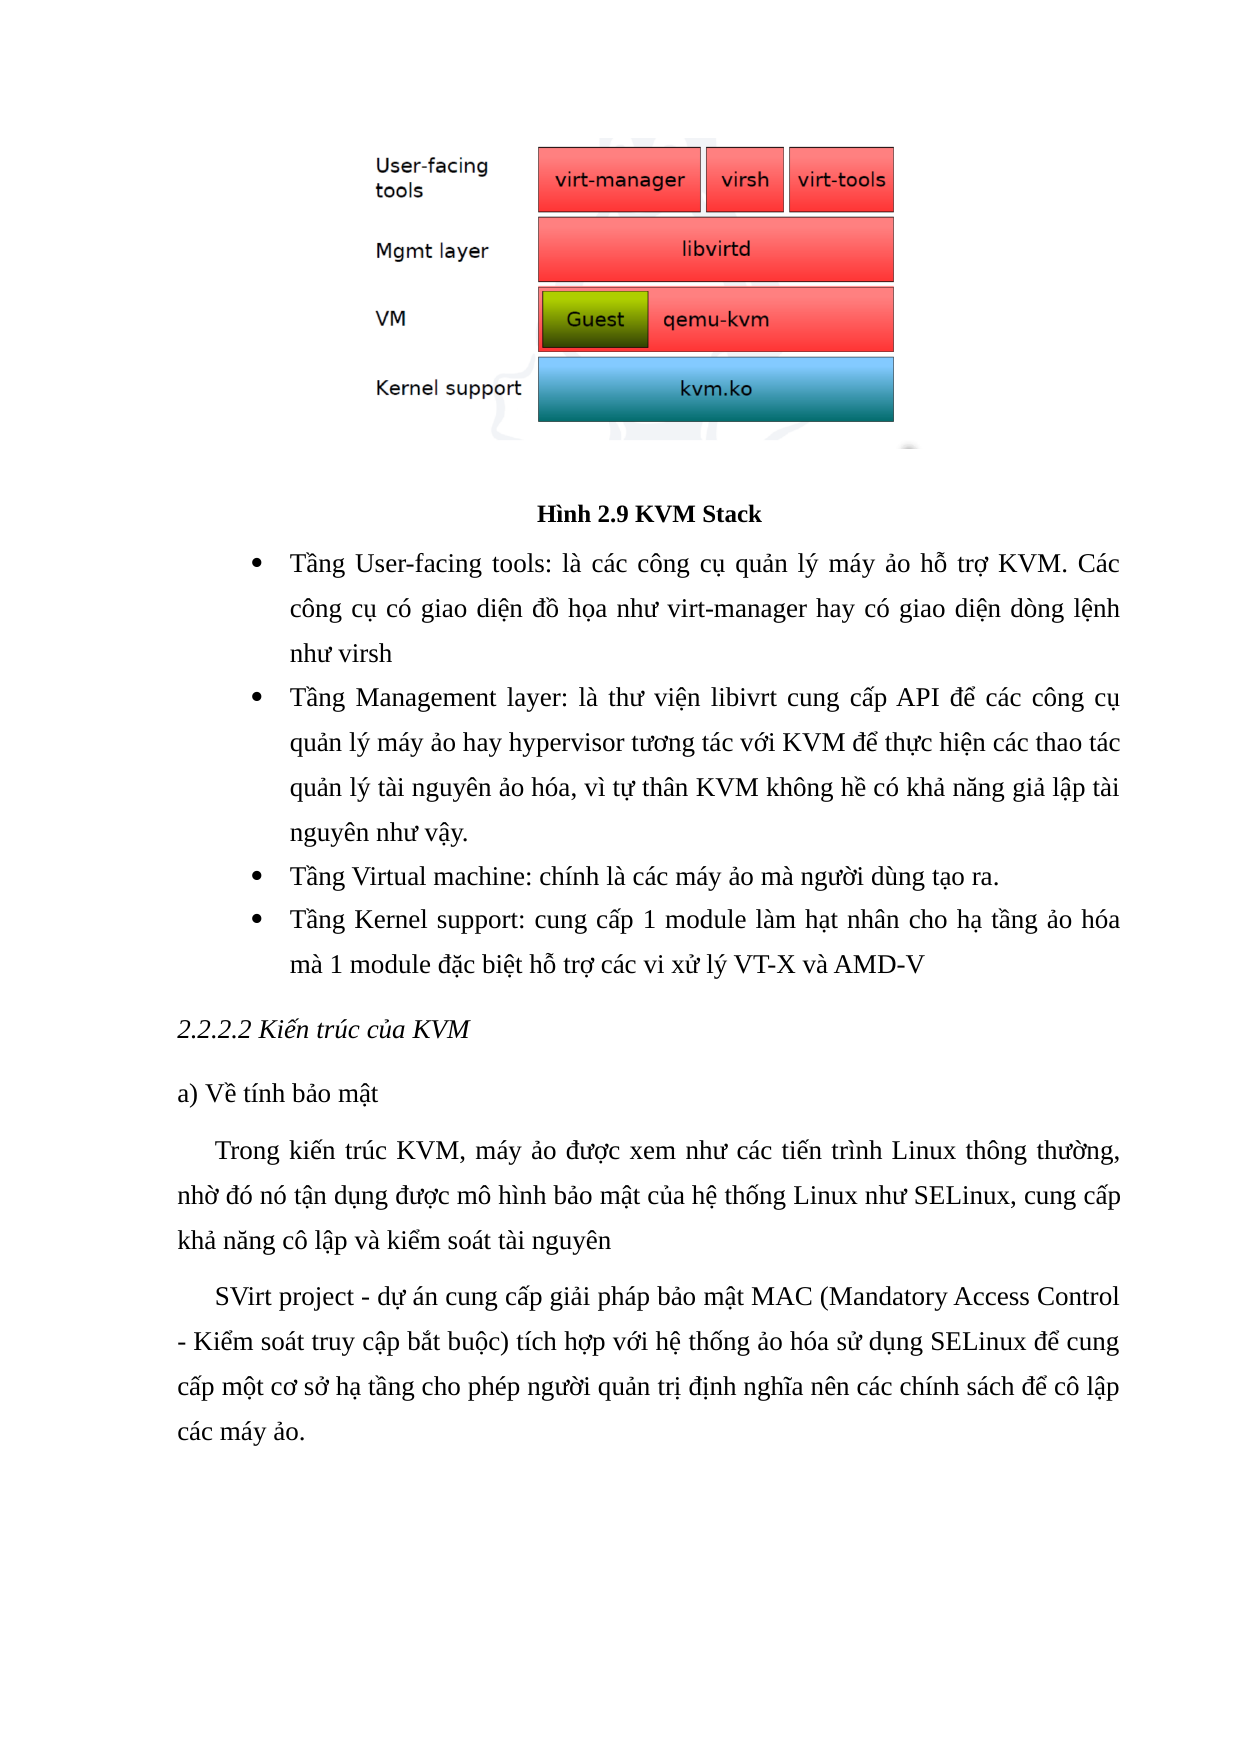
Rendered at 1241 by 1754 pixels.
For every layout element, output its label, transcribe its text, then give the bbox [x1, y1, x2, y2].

picture [354, 138, 945, 449]
subtitle Kiến trúc của KVM [177, 1010, 1122, 1047]
list Tầng User-facing tools: là các công cụ quản lý máy ảo hỗ trợ KVM. Các công cụ có giao diện đồ họa như virt-manager hay có giao diện dòng lệnh như virsh [252, 544, 1122, 672]
list Tầng Virtual machine: chính là các máy ảo mà người dùng tạo ra. [252, 857, 1122, 894]
subtitle Về tính bảo mật [177, 1074, 1122, 1112]
text Trong kiến trúc KVM, máy ảo được xem như các tiến trình Linux thông thường, nhờ đó nó tận dụng được mô hình bảo mật của hệ thống Linux như SELinux, cung cấp khả năng cô lập và kiểm soát tài nguyên [177, 1131, 1122, 1258]
text SVirt project - dự án cung cấp giải pháp bảo mật MAC (Mandatory Access Control - Kiểm soát truy cập bắt buộc) tích hợp với hệ thống ảo hóa sử dụng SELinux để cung cấp một cơ sở hạ tầng cho phép người quản trị định nghĩa nên các chính sách để cô lập các máy ảo. [177, 1277, 1122, 1449]
list Tầng Kernel support: cung cấp 1 module làm hạt nhân cho hạ tầng ảo hóa mà 1 module đặc biệt hỗ trợ các vi xử lý VT-X và AMD-V [252, 901, 1122, 983]
list Tầng Management layer: là thư viện libivrt cung cấp API để các công cụ quản lý máy ảo hay hypervisor tương tác với KVM để thực hiện các thao tác quản lý tài nguyên ảo hóa, vì tự thân KVM không hề có khả năng giả lập tài nguyên như vậy. [252, 678, 1122, 851]
